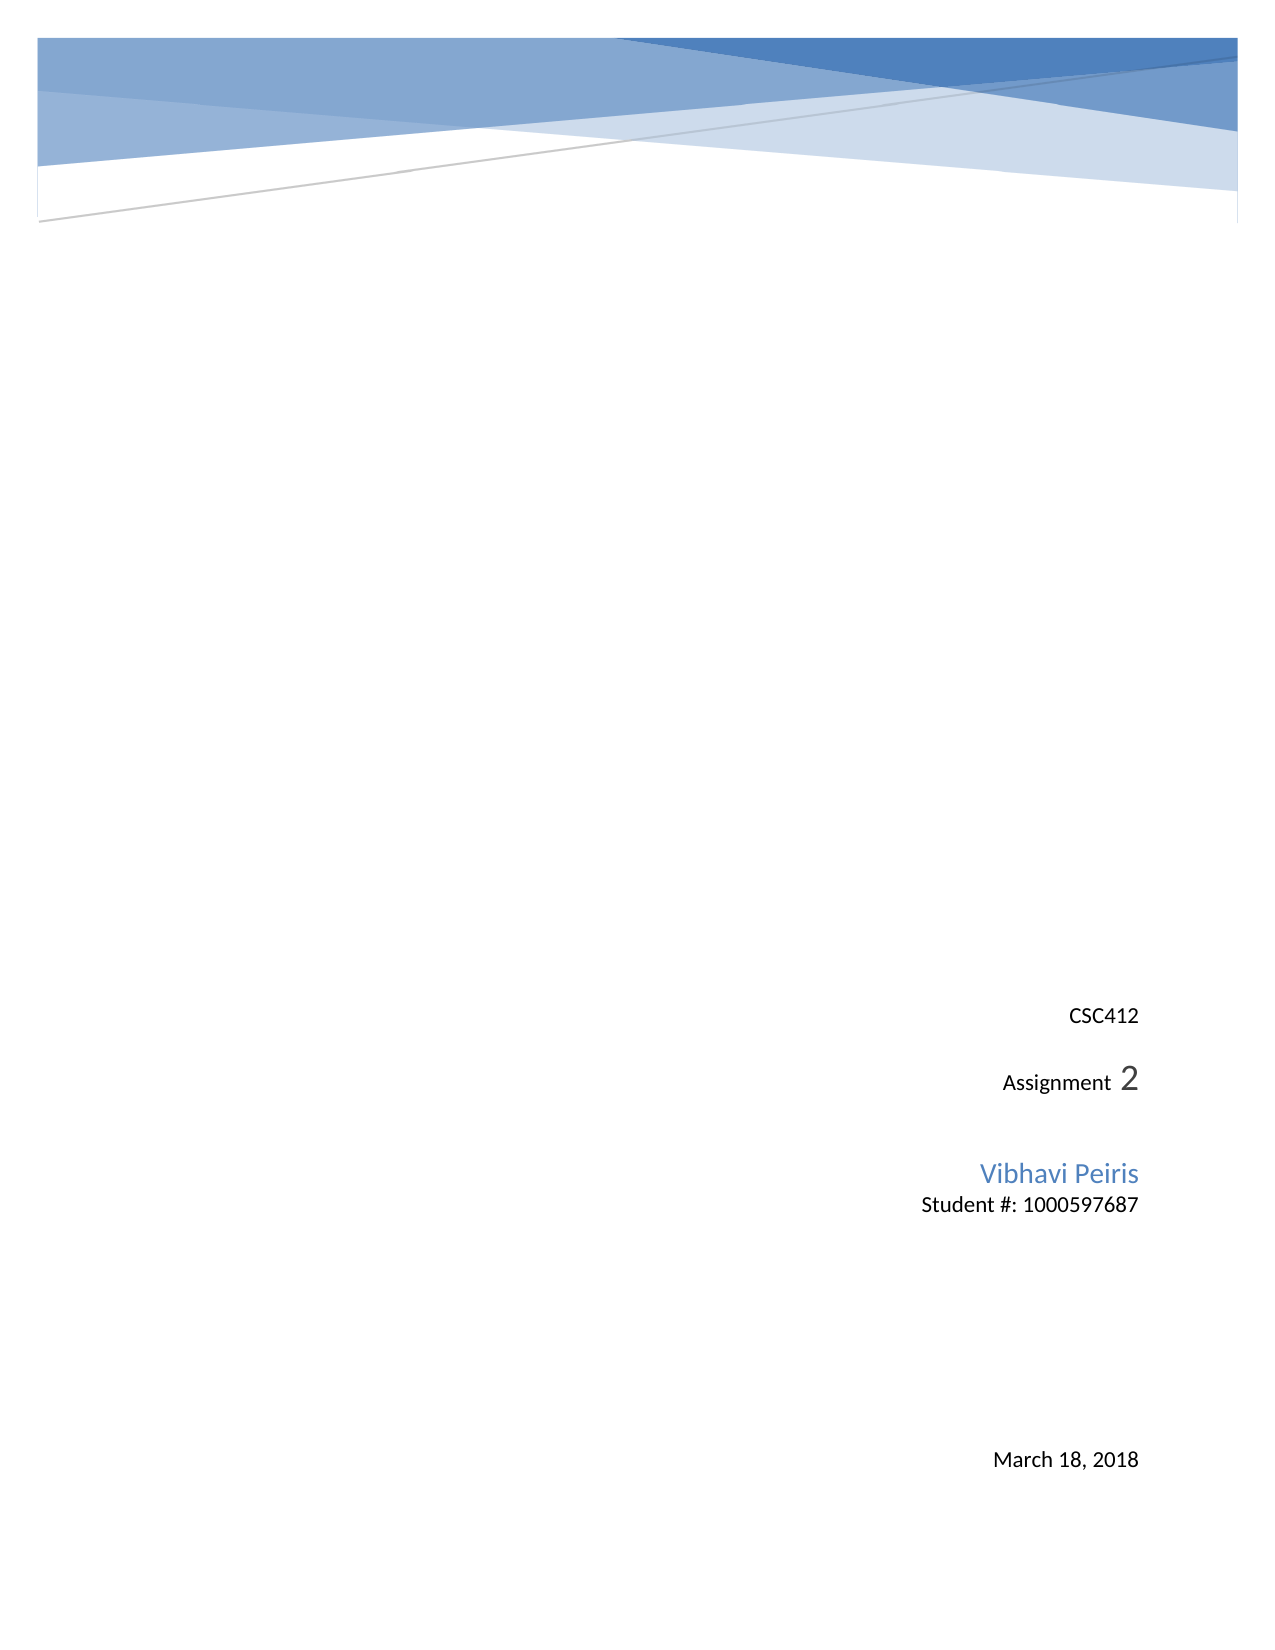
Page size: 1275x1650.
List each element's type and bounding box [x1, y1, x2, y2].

picture [37, 37, 1238, 238]
